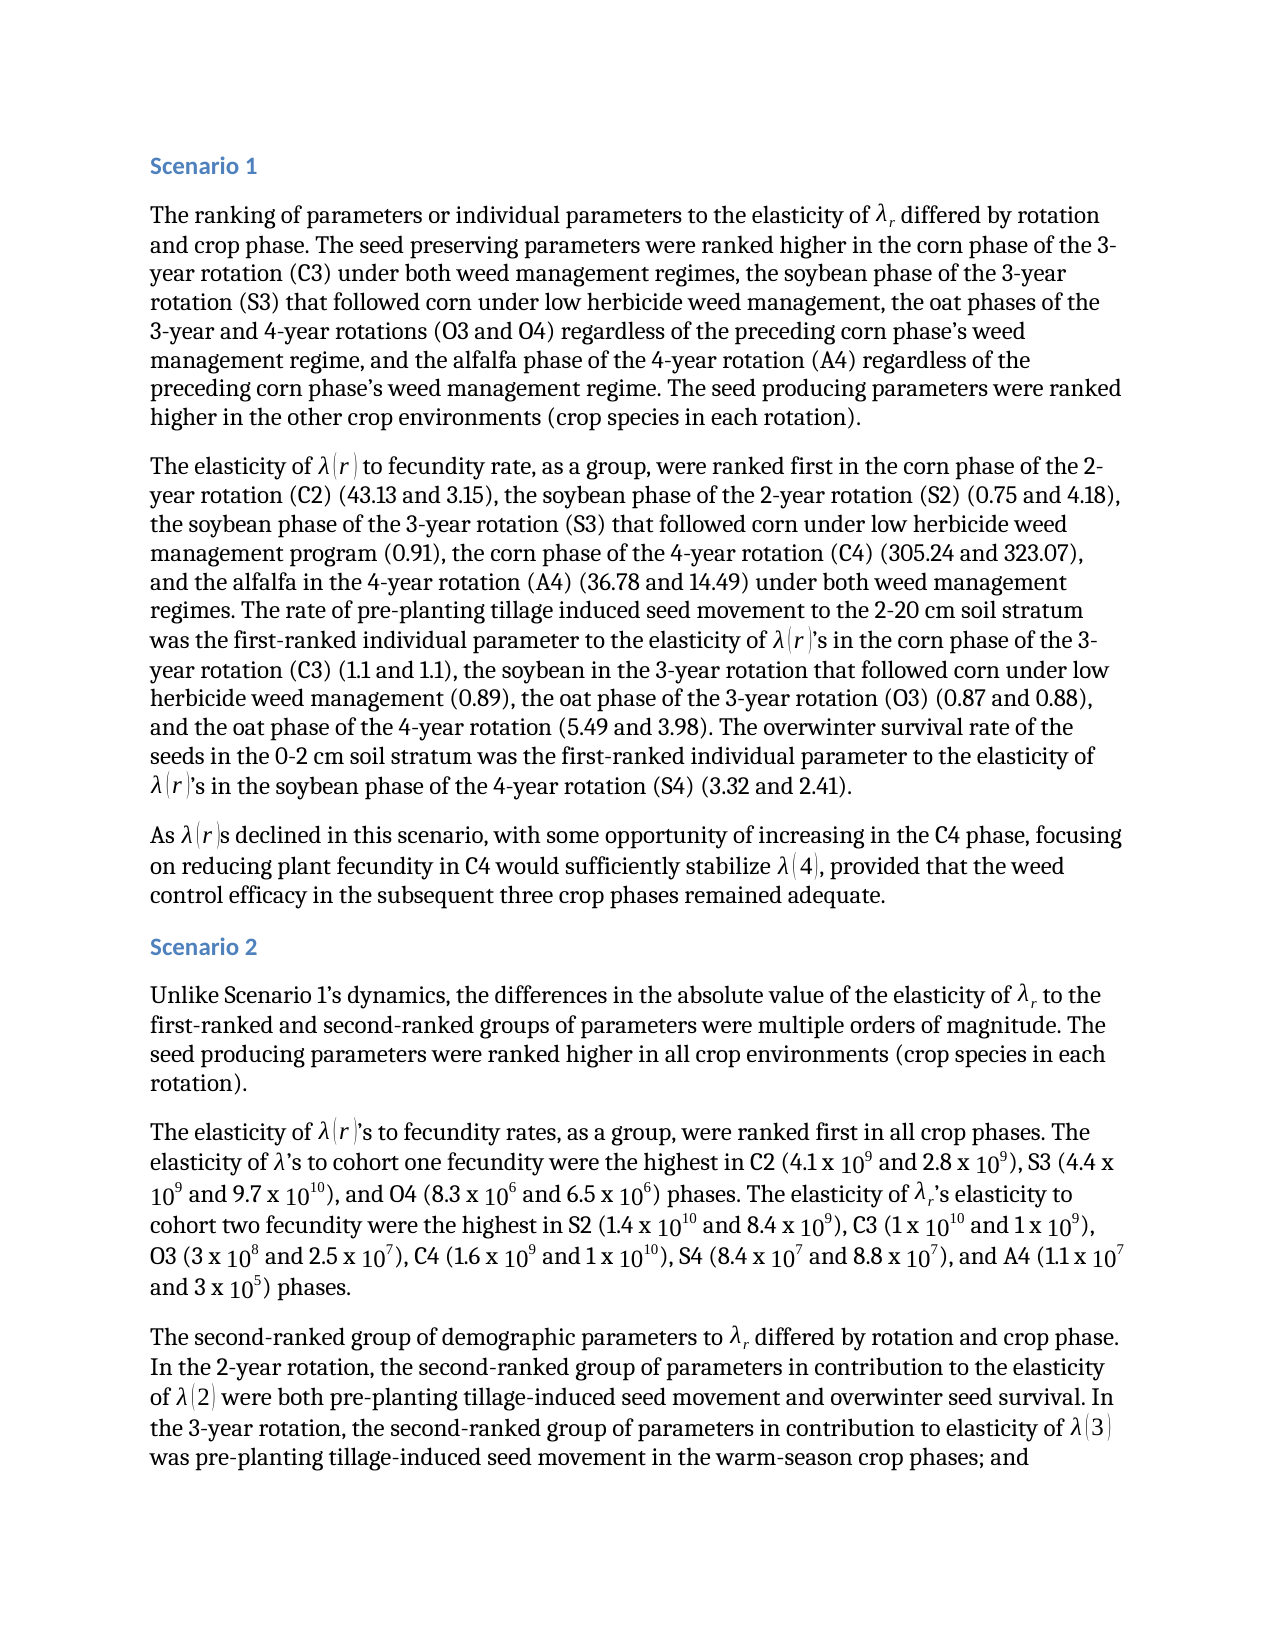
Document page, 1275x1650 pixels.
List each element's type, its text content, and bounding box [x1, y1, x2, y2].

text The elasticity of ’s to fecundity rates, as a group, were ranked first in all crop phases. The elasticity of ’s to cohort one fecundity were the highest in C2 (4.1 x and 2.8 x ), S3 (4.4 x and 9.7 x ), and O4 (8.3 x and 6.5 x ) phases. The elasticity of ’s elasticity to cohort two fecundity were the highest in S2 (1.4 x and 8.4 x ), C3 (1 x and 1 x ), O3 (3 x and 2.5 x ), C4 (1.6 x and 1 x ), S4 (8.4 x and 8.8 x ), and A4 (1.1 x and 3 x ) phases. [150, 1116, 1125, 1303]
text The ranking of parameters or individual parameters to the elasticity of differed by rotation and crop phase. The seed preserving parameters were ranked higher in the corn phase of the 3-year rotation (C3) under both weed management regimes, the soybean phase of the 3-year rotation (S3) that followed corn under low herbicide weed management, the oat phases of the 3-year and 4-year rotations (O3 and O4) regardless of the preceding corn phase’s weed management regime, and the alfalfa phase of the 4-year rotation (A4) regardless of the preceding corn phase’s weed management regime. The seed producing parameters were ranked higher in the other crop environments (crop species in each rotation). [150, 199, 1125, 432]
subtitle Scenario 2 [150, 931, 1125, 961]
text The elasticity of to fecundity rate, as a group, were ranked first in the corn phase of the 2-year rotation (C2) (43.13 and 3.15), the soybean phase of the 2-year rotation (S2) (0.75 and 4.18), the soybean phase of the 3-year rotation (S3) that followed corn under low herbicide weed management program (0.91), the corn phase of the 4-year rotation (C4) (305.24 and 323.07), and the alfalfa in the 4-year rotation (A4) (36.78 and 14.49) under both weed management regimes. The rate of pre-planting tillage induced seed movement to the 2-20 cm soil stratum was the first-ranked individual parameter to the elasticity of ’s in the corn phase of the 3-year rotation (C3) (1.1 and 1.1), the soybean in the 3-year rotation that followed corn under low herbicide weed management (0.89), the oat phase of the 3-year rotation (O3) (0.87 and 0.88), and the oat phase of the 4-year rotation (5.49 and 3.98). The overwinter survival rate of the seeds in the 0-2 cm soil stratum was the first-ranked individual parameter to the elasticity of ’s in the soybean phase of the 4-year rotation (S4) (3.32 and 2.41). [150, 451, 1125, 801]
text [150, 1322, 1125, 1472]
text Unlike Scenario 1’s dynamics, the differences in the absolute value of the elasticity of to the first-ranked and second-ranked groups of parameters were multiple orders of magnitude. The seed producing parameters were ranked higher in all crop environments (crop species in each rotation). [150, 980, 1125, 1098]
subtitle Scenario 1 [150, 150, 1125, 181]
text As s declined in this scenario, with some opportunity of increasing in the C4 phase, focusing on reducing plant fecundity in C4 would sufficiently stabilize , provided that the weed control efficacy in the subsequent three crop phases remained adequate. [150, 820, 1125, 910]
